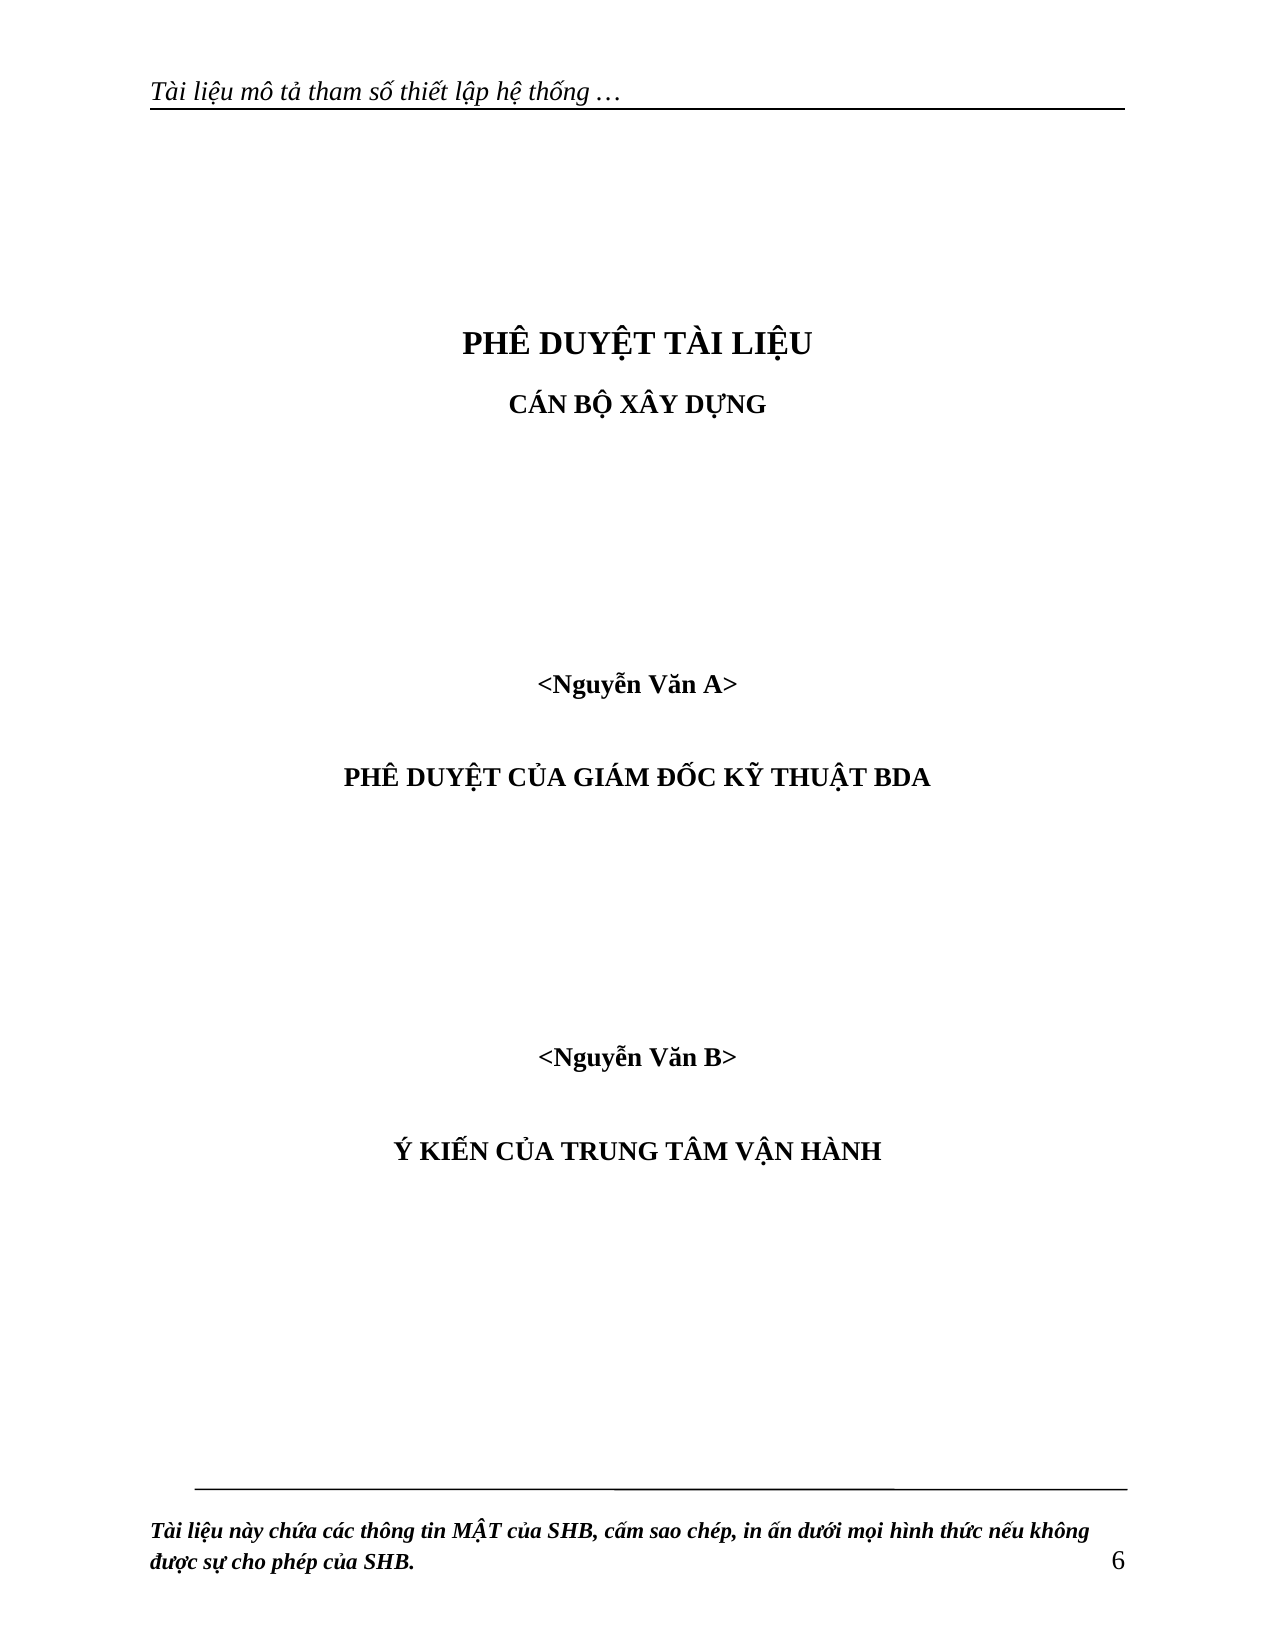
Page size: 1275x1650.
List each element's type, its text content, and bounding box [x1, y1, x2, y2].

text <Nguyễn Văn A> [150, 668, 1125, 699]
text Ý KIẾN CỦA TRUNG TÂM VẬN HÀNH [150, 1135, 1125, 1166]
text <Nguyễn Văn B> [150, 1041, 1125, 1073]
text CÁN BỘ XÂY DỰNG [150, 388, 1125, 419]
text PHÊ DUYỆT TÀI LIỆU [150, 323, 1125, 362]
text PHÊ DUYỆT CỦA GIÁM ĐỐC KỸ THUẬT BDA [150, 761, 1125, 793]
